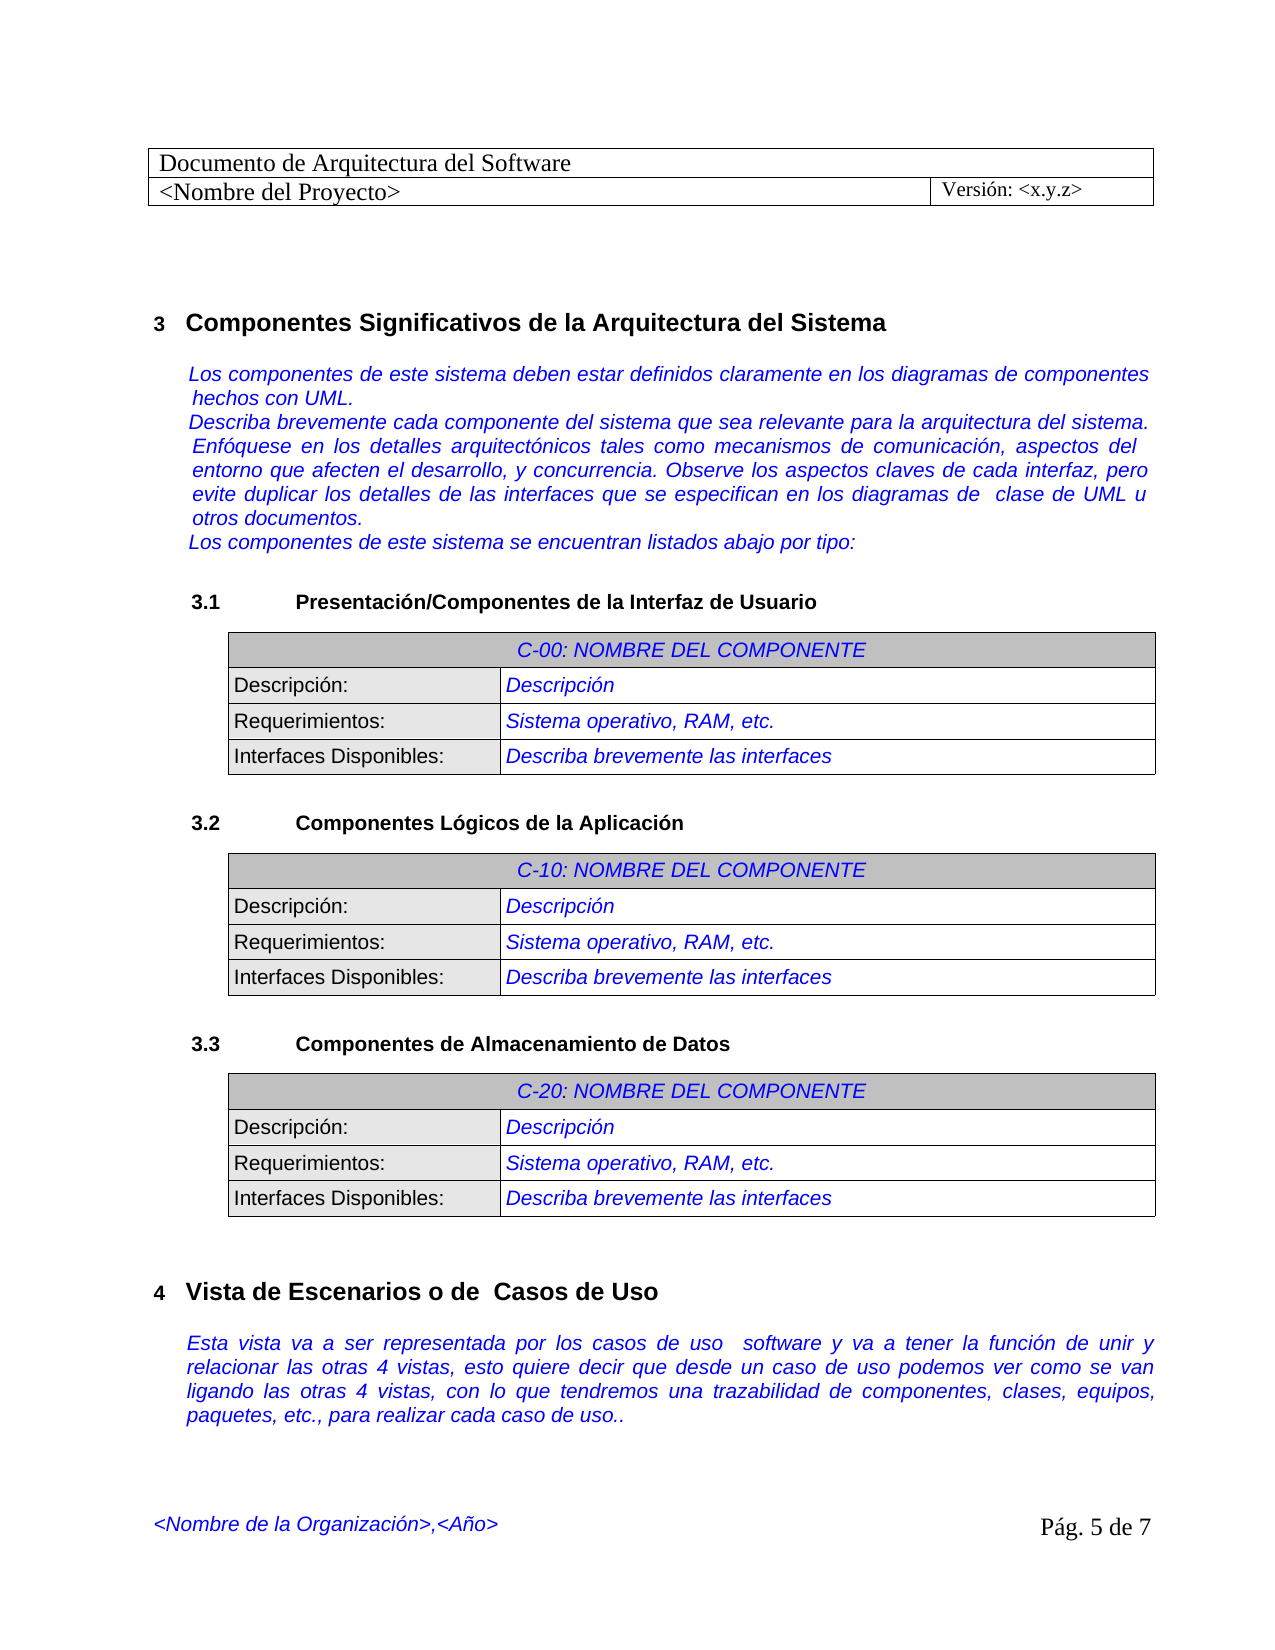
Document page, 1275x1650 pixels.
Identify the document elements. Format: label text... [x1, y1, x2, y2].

table_header C-10: NOMBRE DEL COMPONENTE [229, 854, 1155, 888]
table_cell Describa brevemente las interfaces [501, 740, 1155, 774]
table_cell Descripción [501, 668, 1155, 703]
subtitle Componentes de Almacenamiento de Datos [185, 1032, 1157, 1056]
table_cell Describa brevemente las interfaces [501, 960, 1155, 995]
table_cell Descripción: [229, 1110, 500, 1144]
table_cell Interfaces Disponibles: [229, 960, 500, 995]
table_cell Descripción: [229, 889, 500, 924]
table_cell Descripción [501, 1110, 1155, 1144]
table_header C-00: NOMBRE DEL COMPONENTE [229, 633, 1155, 667]
table_cell Describa brevemente las interfaces [501, 1181, 1155, 1216]
subtitle Vista de Escenarios o de Casos de Uso [148, 1277, 1157, 1306]
table_cell Interfaces Disponibles: [229, 740, 500, 774]
table_cell Requerimientos: [229, 704, 500, 738]
text Los componentes de este sistema se encuentran listados abajo por tipo: [148, 529, 1157, 553]
table_cell Interfaces Disponibles: [229, 1181, 500, 1216]
table_cell Sistema operativo, RAM, etc. [501, 1146, 1155, 1180]
text Los componentes de este sistema deben estar definidos claramente en los diagramas de componentes hechos con UML. [148, 362, 1157, 410]
table_cell Sistema operativo, RAM, etc. [501, 704, 1155, 738]
table_cell Descripción [501, 889, 1155, 924]
text Esta vista va a ser representada por los casos de uso software y va a tener la función de unir y relacionar las otras 4 vistas, esto quiere decir que desde un caso de uso podemos ver como se van ligando las otras 4 vistas, con lo que tendremos una trazabilidad de componentes, clases, equipos, paquetes, etc., para realizar cada caso de uso.. [187, 1331, 1157, 1427]
subtitle Componentes Significativos de la Arquitectura del Sistema [148, 308, 1157, 337]
table_cell Requerimientos: [229, 1146, 500, 1180]
text Describa brevemente cada componente del sistema que sea relevante para la arquitectura del sistema. Enfóquese en los detalles arquitectónicos tales como mecanismos de comunicación, aspectos del entorno que afecten el desarrollo, y concurrencia. Observe los aspectos claves de cada interfaz, pero evite duplicar los detalles de las interfaces que se especifican en los diagramas de clase de UML u otros documentos. [148, 410, 1157, 529]
table_header C-20: NOMBRE DEL COMPONENTE [229, 1074, 1155, 1109]
table_cell Descripción: [229, 668, 500, 703]
table_cell Requerimientos: [229, 925, 500, 959]
subtitle Componentes Lógicos de la Aplicación [185, 811, 1157, 835]
table_cell Sistema operativo, RAM, etc. [501, 925, 1155, 959]
subtitle Presentación/Componentes de la Interfaz de Usuario [185, 590, 1157, 614]
